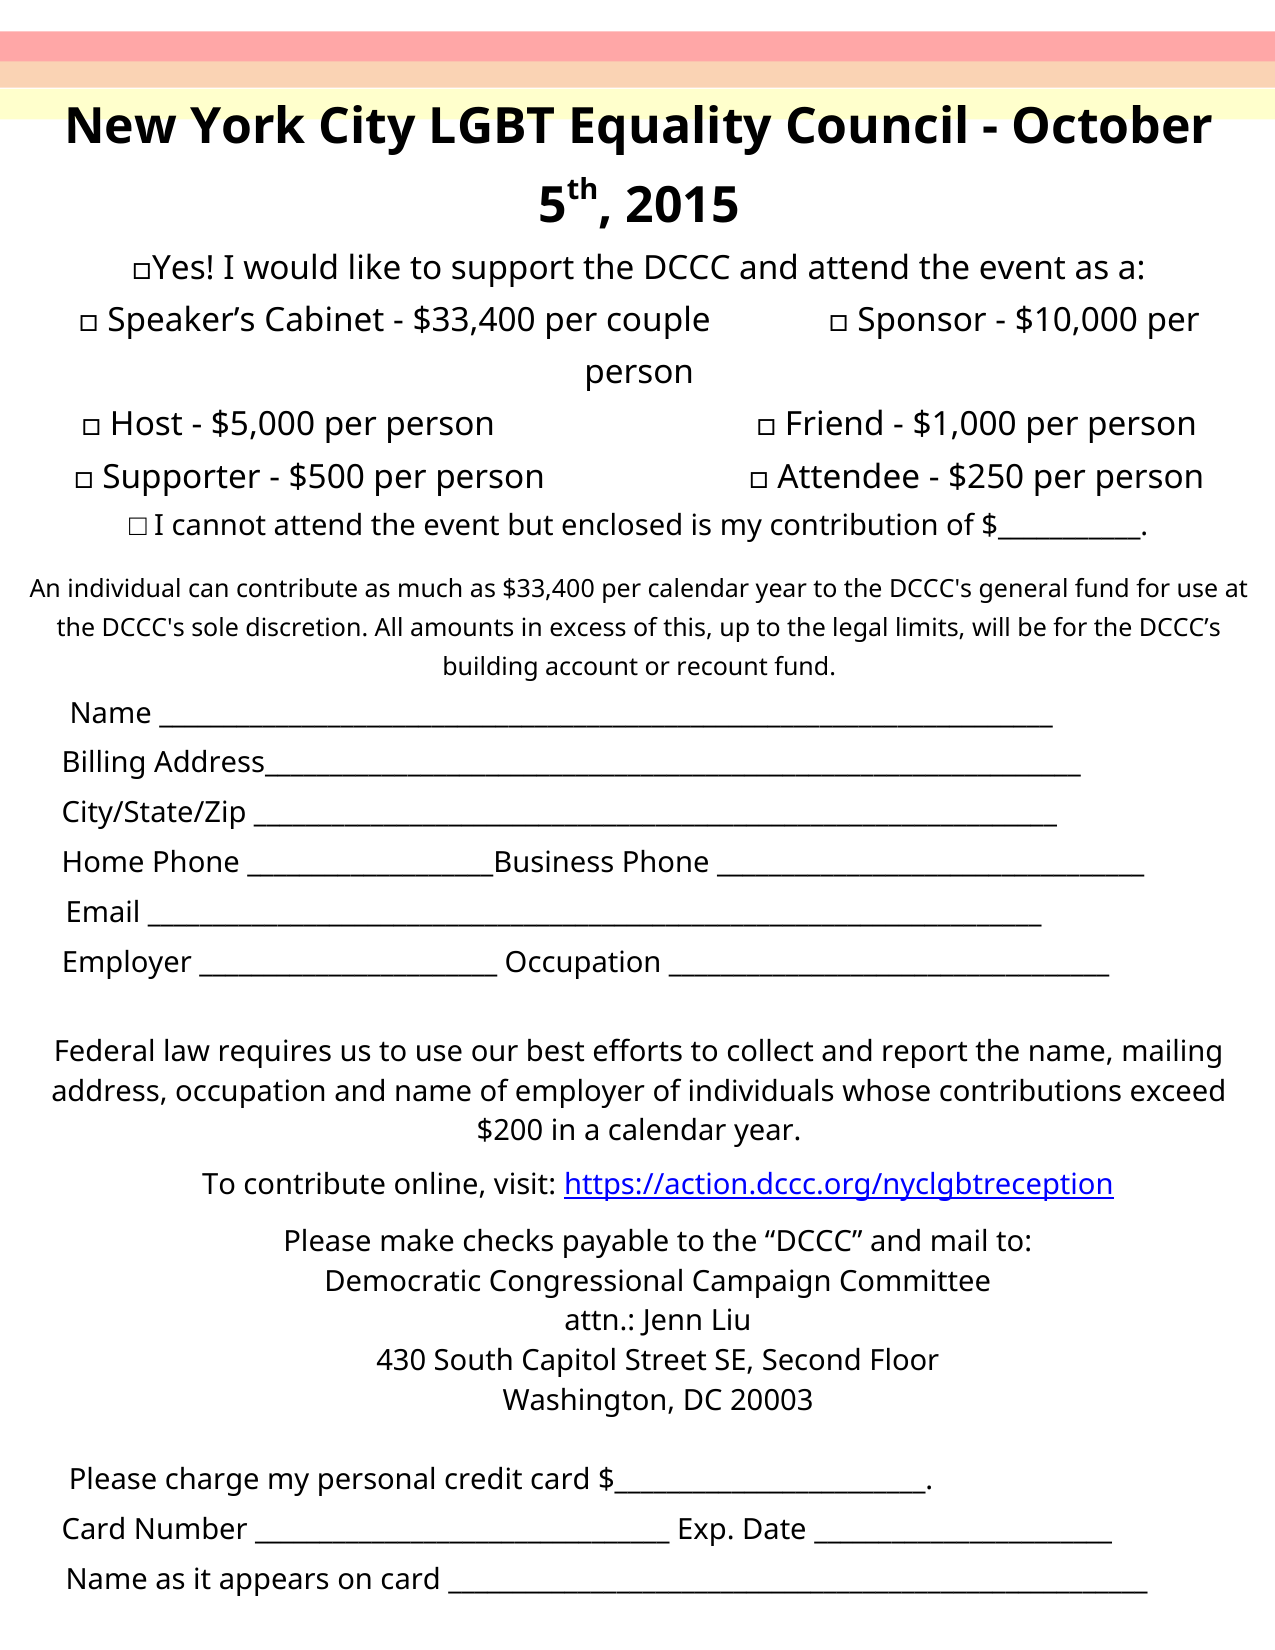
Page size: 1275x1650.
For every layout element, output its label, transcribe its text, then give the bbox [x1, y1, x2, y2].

text To contribute online, visit: https://action.dccc.org/nyclgbtreception [61, 1163, 1254, 1203]
text New York City LGBT Equality Council - October 5th, 2015 □Yes! I would like to support the DCCC and attend the event as a: □ Speaker’s Cabinet - $33,400 per couple □ Sponsor - $10,000 per person □ Host - $5,000 per person □ Friend - $1,000 per person □ Supporter - $500 per person □ Attendee - $250 per person □ I cannot attend the event but enclosed is my contribution of $___________. [24, 90, 1254, 543]
text Email _____________________________________________________________________ [24, 891, 1254, 931]
text Please make checks payable to the “DCCC” and mail to: [61, 1220, 1254, 1260]
text Washington, DC 20003 [61, 1379, 1254, 1419]
text Name _____________________________________________________________________ [24, 692, 1254, 732]
text Federal law requires us to use our best efforts to collect and report the name, mailing address, occupation and name of employer of individuals whose contributions exceed $200 in a calendar year. [24, 1030, 1254, 1149]
text Employer _______________________ Occupation __________________________________ [24, 941, 1254, 981]
text Democratic Congressional Campaign Committee [61, 1260, 1254, 1300]
text Home Phone ___________________Business Phone _________________________________ [61, 841, 1254, 881]
text Name as it appears on card ______________________________________________________ [24, 1558, 1254, 1598]
text An individual can contribute as much as $33,400 per calendar year to the DCCC's general fund for use at the DCCC's sole discretion. All amounts in excess of this, up to the legal limits, will be for the DCCC’s building account or recount fund. [24, 570, 1254, 683]
text Billing Address_______________________________________________________________ [61, 742, 1254, 781]
text City/State/Zip ______________________________________________________________ [61, 791, 1254, 831]
text Card Number ________________________________ Exp. Date _______________________ [61, 1508, 1254, 1548]
text 430 South Capitol Street SE, Second Floor [61, 1339, 1254, 1379]
text attn.: Jenn Liu [61, 1300, 1254, 1339]
text Please charge my personal credit card $________________________. [24, 1458, 1254, 1498]
